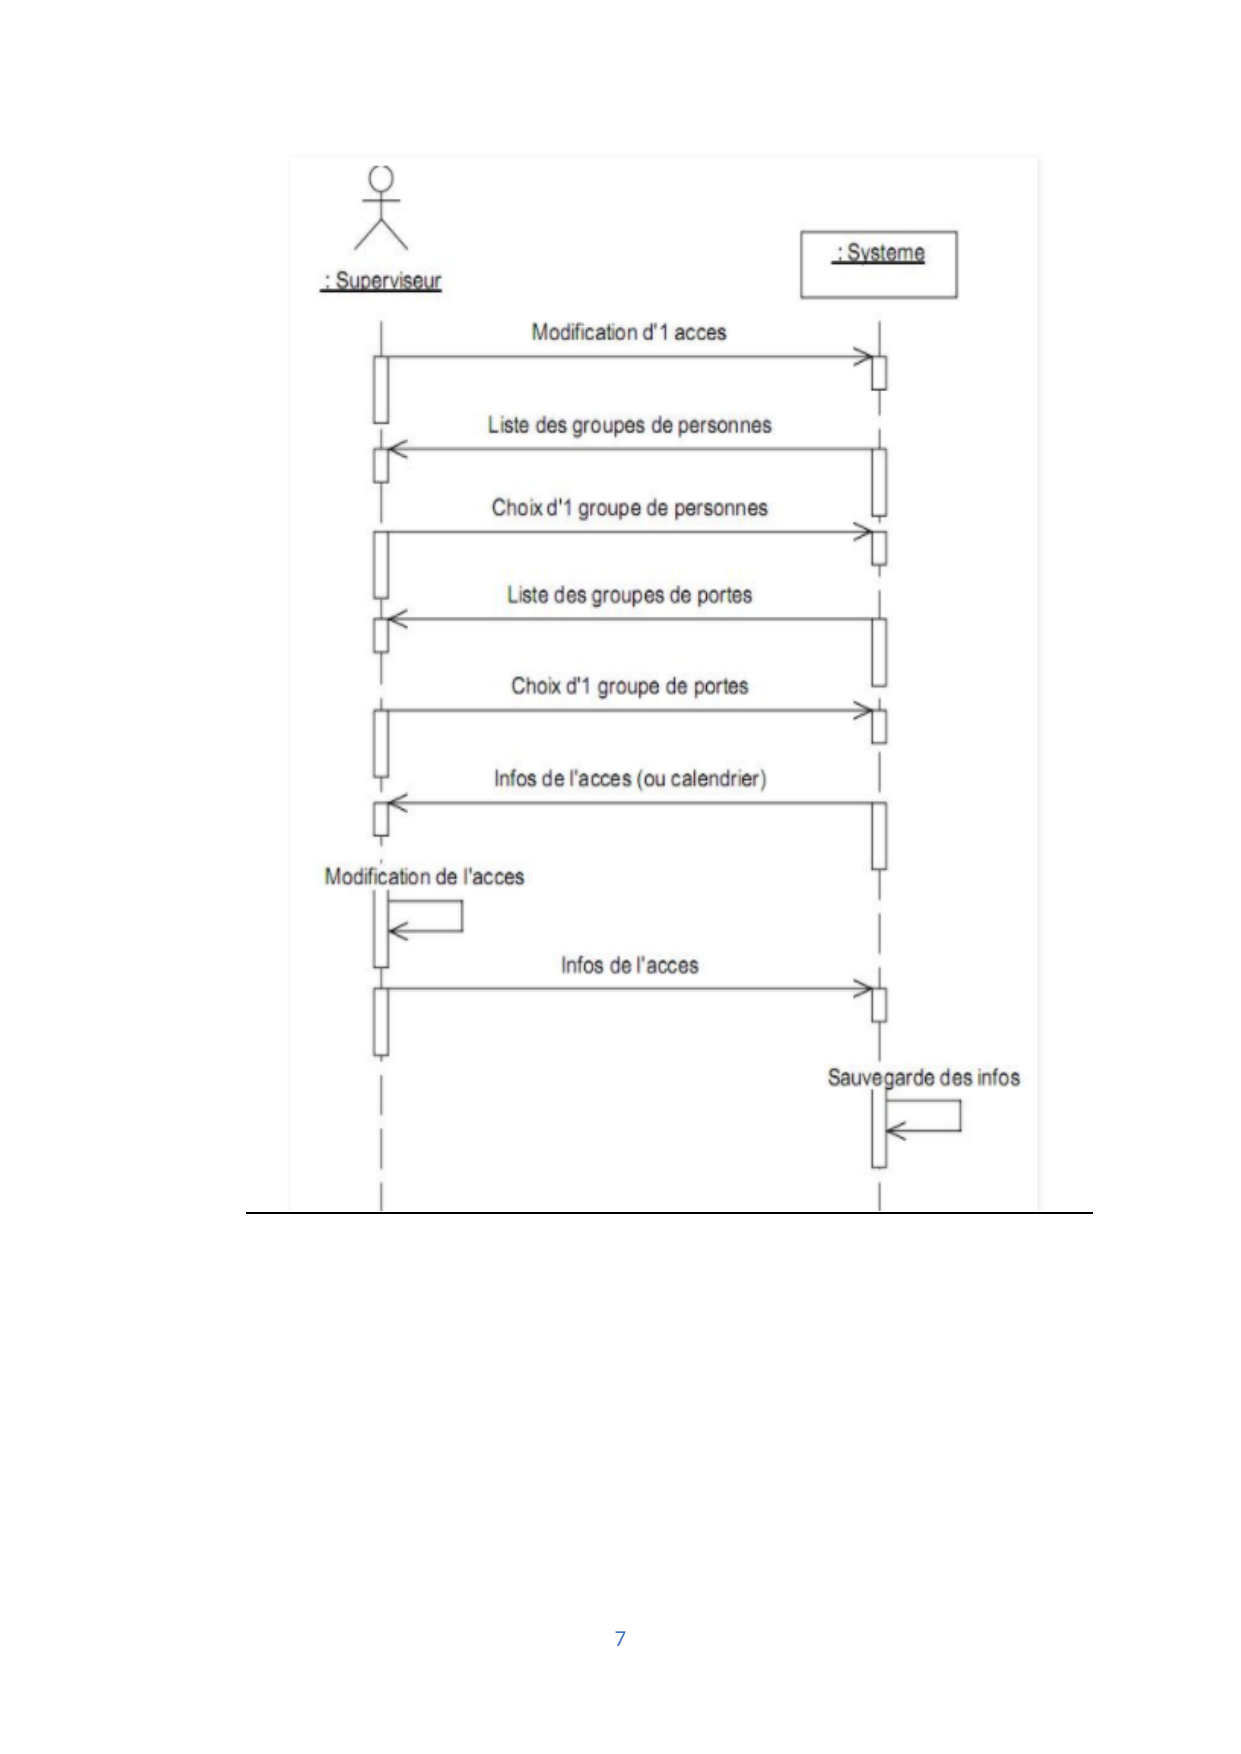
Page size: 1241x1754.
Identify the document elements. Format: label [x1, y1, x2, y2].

picture [268, 147, 1071, 1211]
